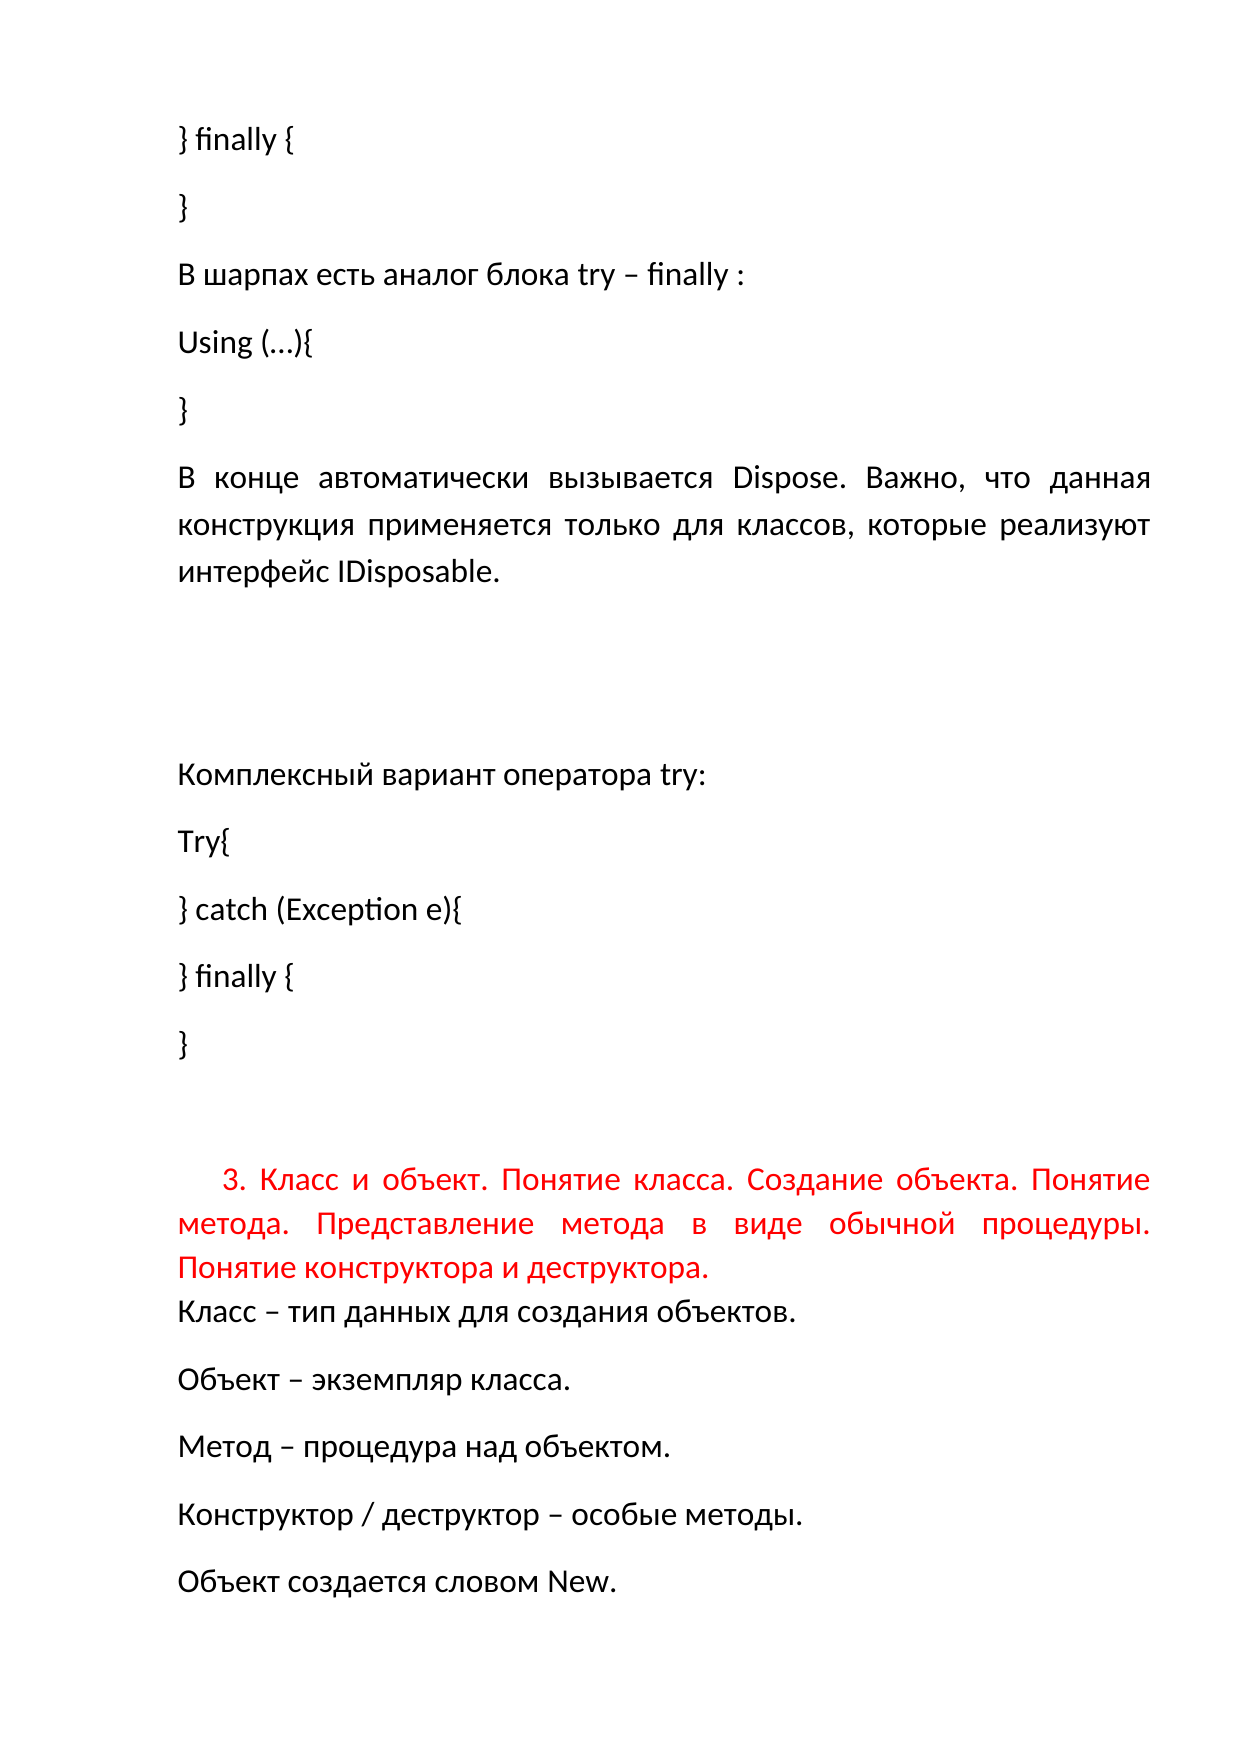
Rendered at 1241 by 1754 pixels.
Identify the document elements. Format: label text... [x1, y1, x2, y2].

text Объект – экземпляр класса. [177, 1358, 1152, 1398]
text Конструктор / деструктор – особые методы. [177, 1493, 1152, 1533]
text В шарпах есть аналог блока try – finally : [177, 253, 1152, 294]
text } catch (Exception e){ [177, 888, 1152, 928]
text Класс – тип данных для создания объектов. [177, 1290, 1152, 1331]
text } finally { [177, 118, 1152, 159]
text Объект создается словом New. [177, 1560, 1152, 1601]
text Using (…){ [177, 321, 1152, 362]
text } [177, 388, 1152, 429]
text В конце автоматически вызывается Dispose. Важно, что данная конструкция применяется только для классов, которые реализуют интерфейс IDisposable. [177, 456, 1152, 590]
text Метод – процедура над объектом. [177, 1425, 1152, 1466]
text Try{ [177, 820, 1152, 861]
text } finally { [177, 955, 1152, 996]
subtitle 3. Класс и объект. Понятие класса. Создание объекта. Понятие метода. Представление метода в виде обычной процедуры. Понятие конструктора и деструктора. [177, 1158, 1152, 1287]
text } [177, 186, 1152, 226]
text Комплексный вариант оператора try: [177, 752, 1152, 793]
text } [177, 1023, 1152, 1064]
